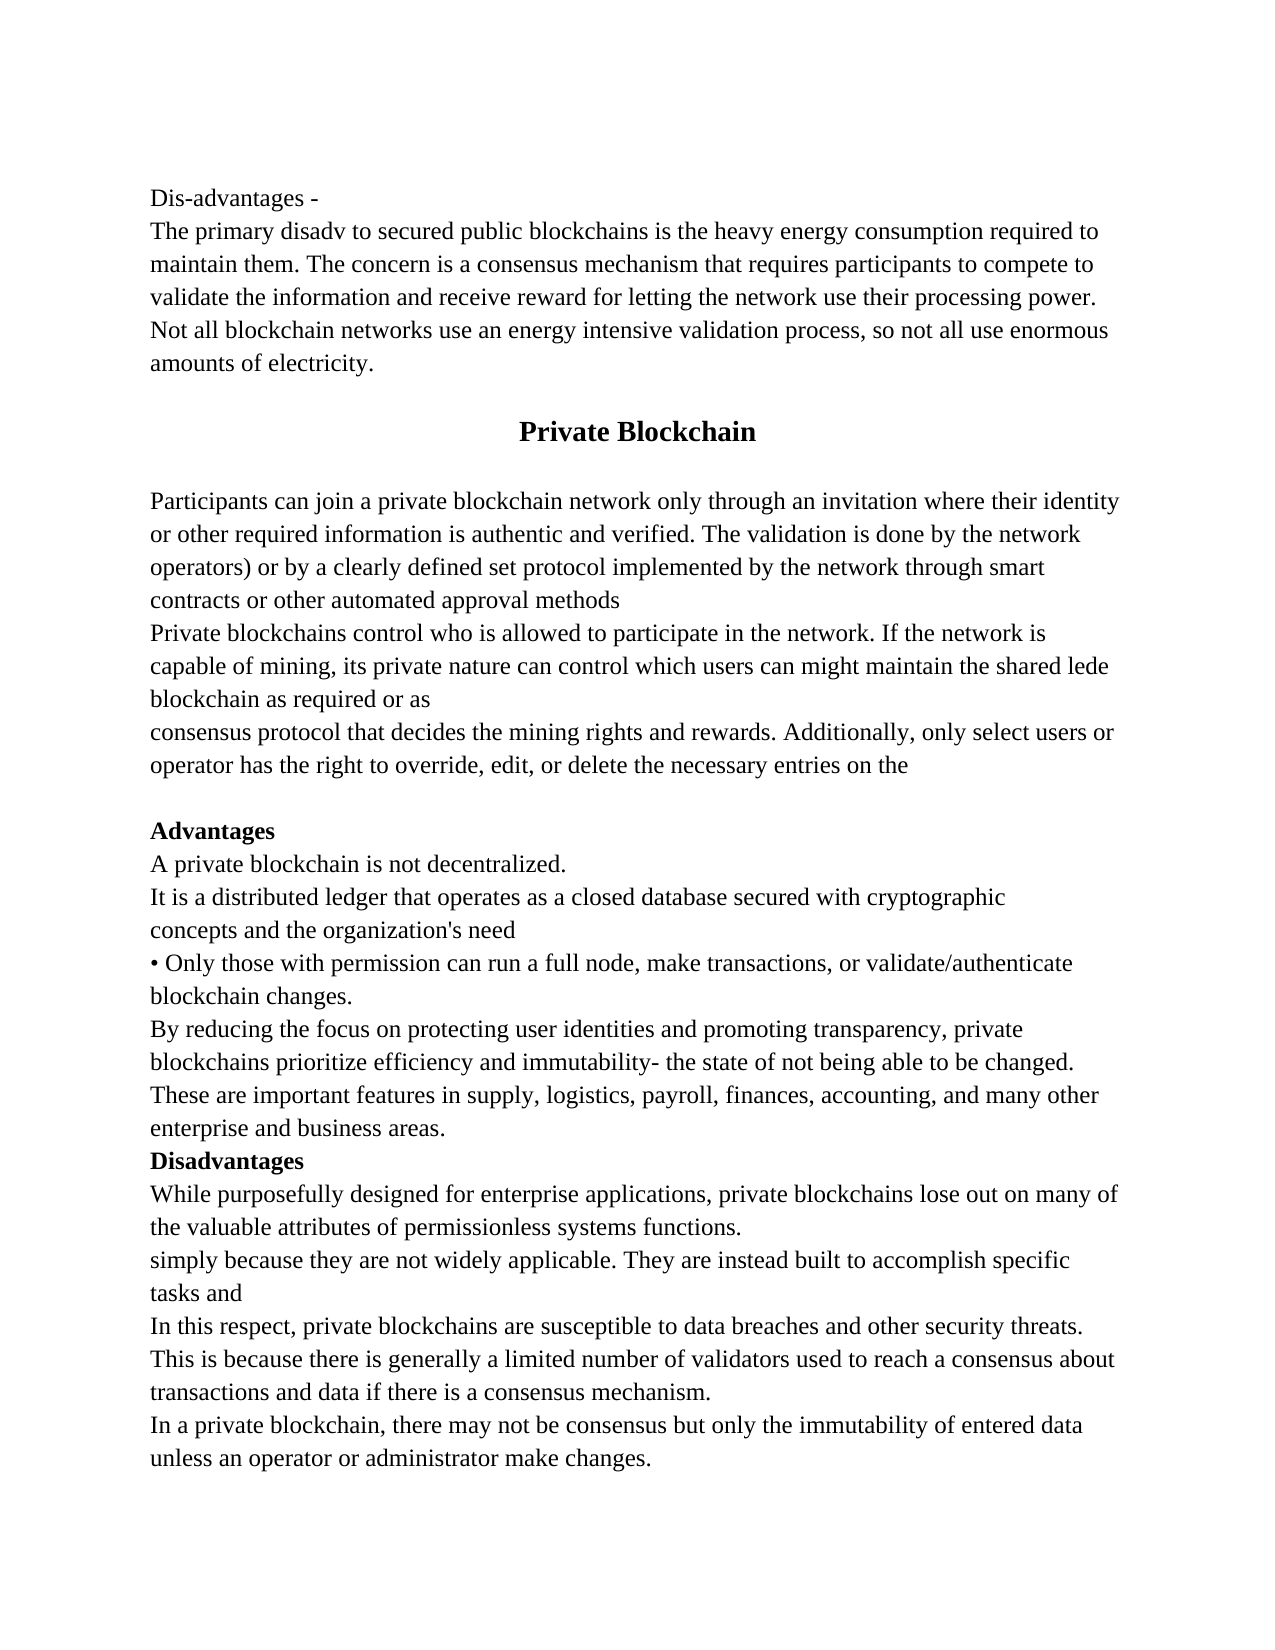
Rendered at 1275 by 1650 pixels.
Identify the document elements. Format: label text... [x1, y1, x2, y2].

text consensus protocol that decides the mining rights and rewards. Additionally, only select users or operator has the right to override, edit, or delete the necessary entries on the [150, 717, 1125, 779]
text • Only those with permission can run a full node, make transactions, or validate/authenticate [150, 948, 1125, 977]
text In this respect, private blockchains are susceptible to data breaches and other security threats. This is because there is generally a limited number of validators used to reach a consensus about transactions and data if there is a consensus mechanism. [150, 1311, 1125, 1406]
text It is a distributed ledger that operates as a closed database secured with cryptographic [150, 882, 1125, 911]
text blockchain as required or as [150, 684, 1125, 713]
text These are important features in supply, logistics, payroll, finances, accounting, and many other enterprise and business areas. [150, 1080, 1125, 1142]
text Disadvantages [150, 1146, 1125, 1175]
text Private blockchains control who is allowed to participate in the network. If the network is capable of mining, its private nature can control which users can might maintain the shared lede [150, 618, 1125, 679]
text A private blockchain is not decentralized. [150, 849, 1125, 878]
text By reducing the focus on protecting user identities and promoting transparency, private blockchains prioritize efficiency and immutability- the state of not being able to be changed. [150, 1014, 1125, 1076]
text concepts and the organization's need [150, 915, 1125, 944]
text While purposefully designed for enterprise applications, private blockchains lose out on many of the valuable attributes of permissionless systems functions. [150, 1179, 1125, 1241]
text The primary disadv to secured public blockchains is the heavy energy consumption required to maintain them. The concern is a consensus mechanism that requires participants to compete to validate the information and receive reward for letting the network use their processing power. Not all blockchain networks use an energy intensive validation process, so not all use enormous amounts of electricity. [150, 216, 1125, 377]
text simply because they are not widely applicable. They are instead built to accomplish specific tasks and [150, 1245, 1125, 1307]
text In a private blockchain, there may not be consensus but only the immutability of entered data unless an operator or administrator make changes. [150, 1410, 1125, 1472]
text Participants can join a private blockchain network only through an invitation where their identity or other required information is authentic and verified. The validation is done by the network operators) or by a clearly defined set protocol implemented by the network through smart contracts or other automated approval methods [150, 486, 1125, 613]
text Private Blockchain [150, 414, 1125, 448]
text blockchain changes. [150, 981, 1125, 1010]
text Dis-advantages - [150, 183, 1125, 212]
text Advantages [150, 816, 1125, 845]
